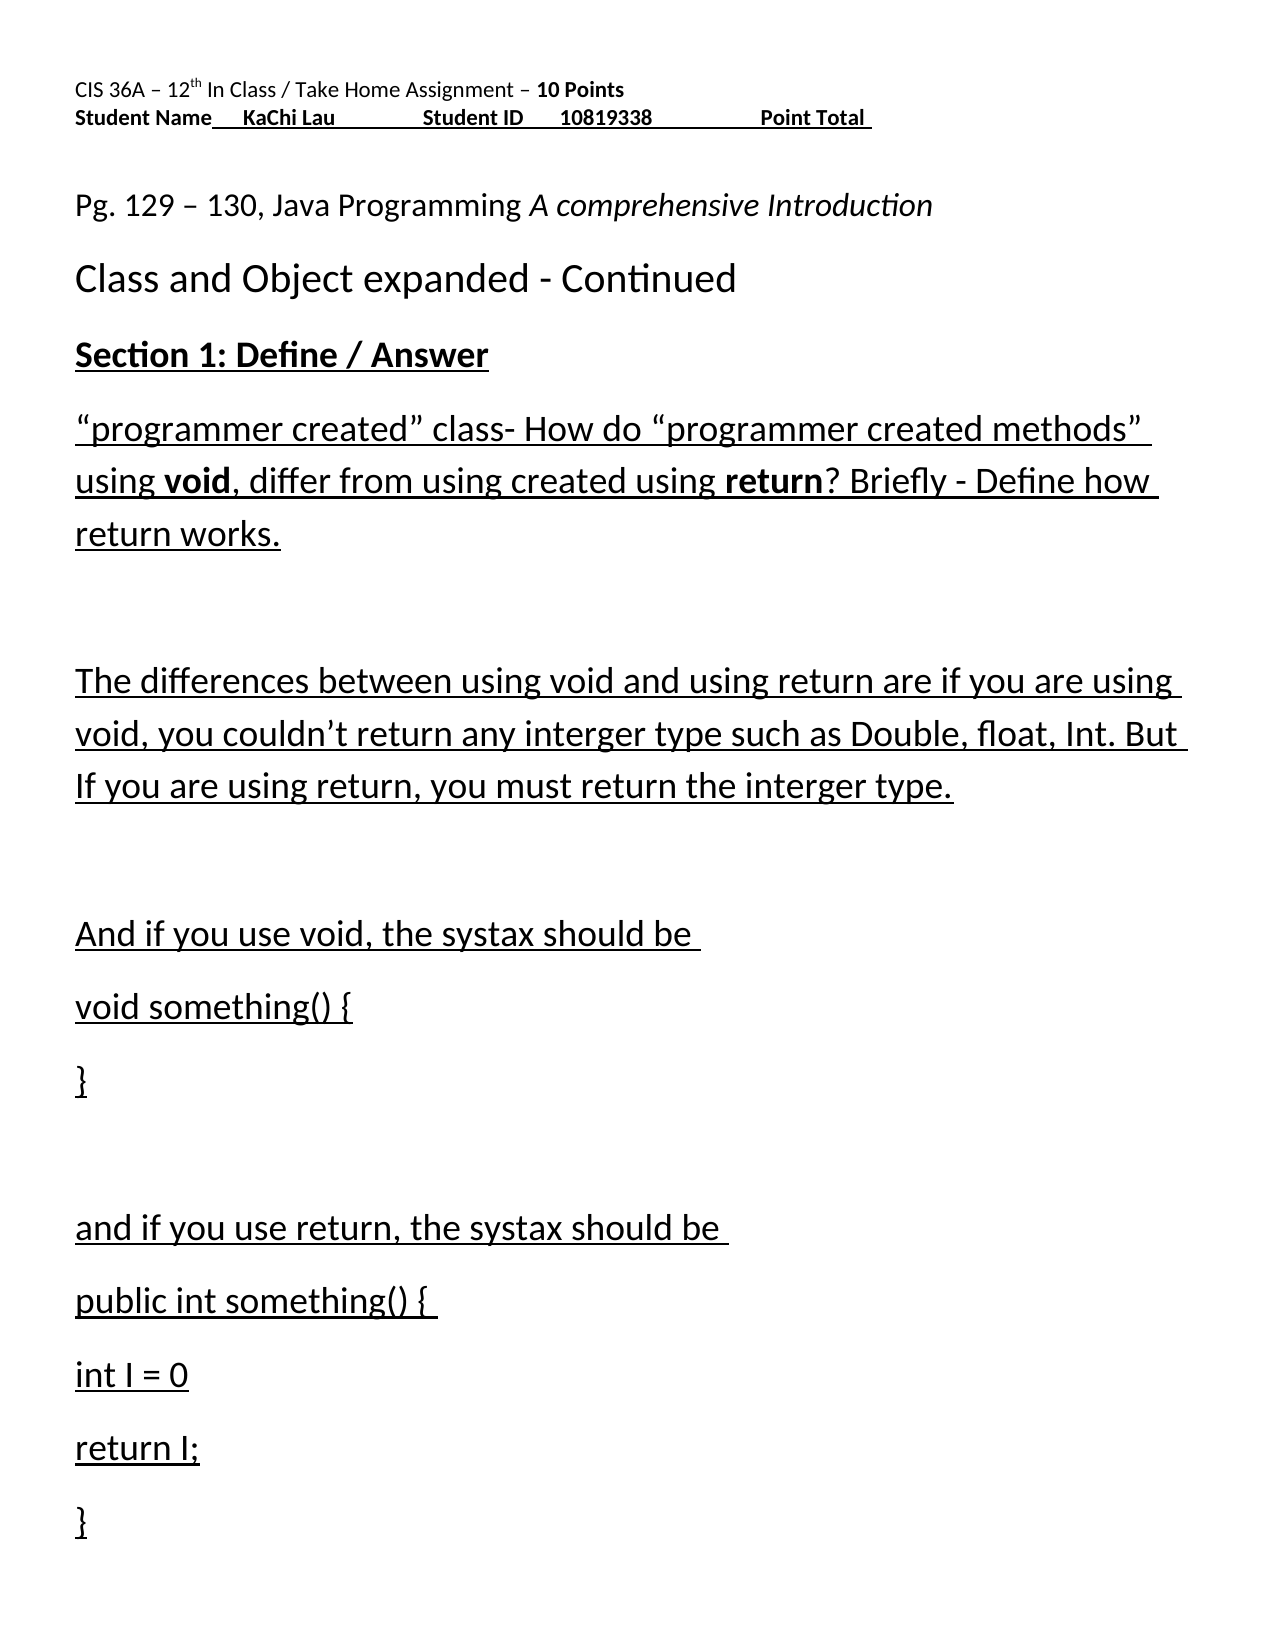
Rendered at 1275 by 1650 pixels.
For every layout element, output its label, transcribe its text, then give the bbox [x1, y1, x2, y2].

text Class and Object expanded - Continued [75, 252, 1200, 302]
text “programmer created” class- How do “programmer created methods” using void, differ from using created using return? Briefly - Define how return works. [75, 404, 1200, 556]
text public int something() { [75, 1277, 1200, 1323]
text Pg. 129 – 130, Java Programming A comprehensive Introduction [75, 184, 1200, 225]
text Section 1: Define / Answer [75, 331, 1200, 377]
text } [75, 1057, 1200, 1102]
text void something() { [75, 983, 1200, 1029]
text } [75, 1498, 1200, 1544]
text And if you use void, the systax should be [75, 909, 1200, 955]
text and if you use return, the systax should be [75, 1204, 1200, 1249]
text The differences between using void and using return are if you are using void, you couldn’t return any interger type such as Double, float, Int. But If you are using return, you must return the interger type. [75, 657, 1200, 808]
text int I = 0 [75, 1351, 1200, 1397]
text return I; [75, 1424, 1200, 1470]
